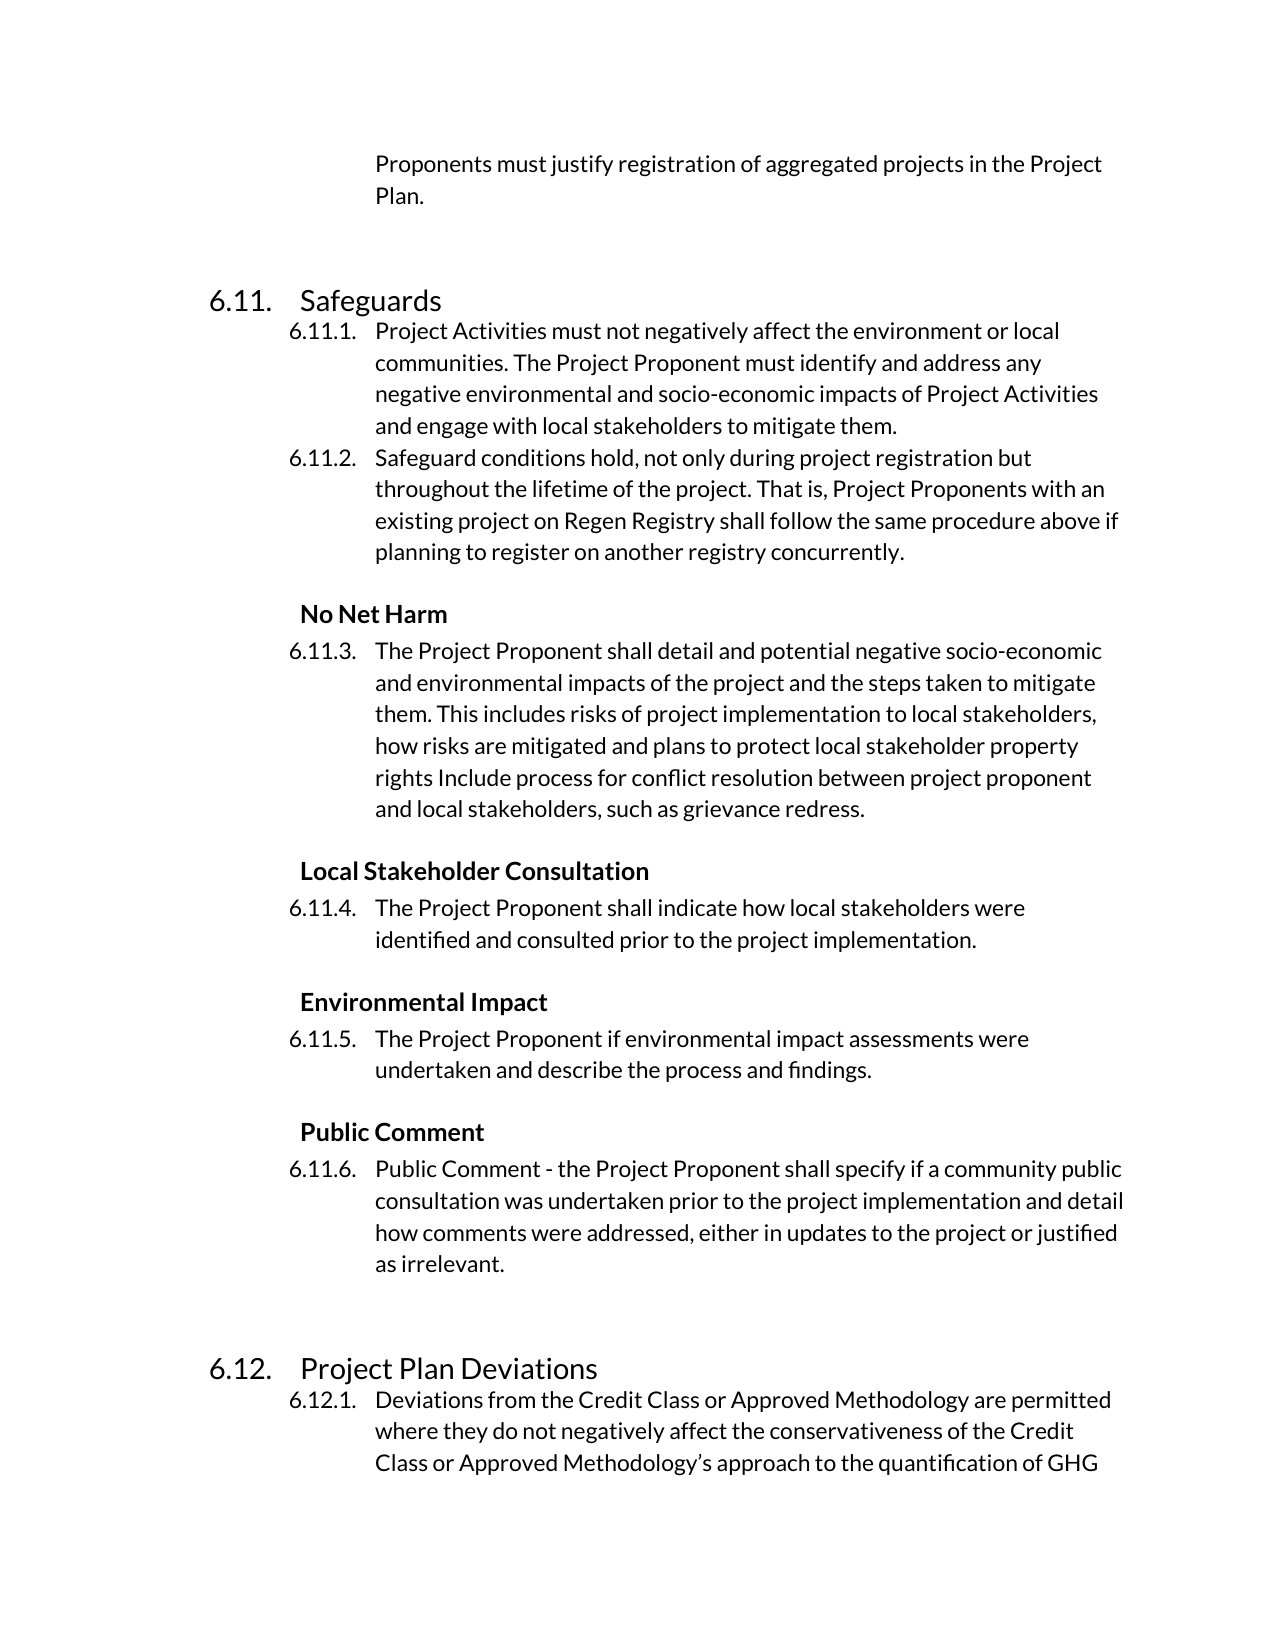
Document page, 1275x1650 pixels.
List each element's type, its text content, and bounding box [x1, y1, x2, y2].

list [356, 150, 1125, 209]
list The Project Proponent if environmental impact assessments were undertaken and describe the process and findings. [356, 1025, 1125, 1084]
subtitle Environmental Impact [150, 986, 1125, 1016]
subtitle Public Comment [150, 1117, 1125, 1147]
subtitle Local Stakeholder Consultation [150, 856, 1125, 886]
list The Project Proponent shall indicate how local stakeholders were identified and consulted prior to the project implementation. [356, 894, 1125, 953]
list The Project Proponent shall detail and potential negative socio-economic and environmental impacts of the project and the steps taken to mitigate them. This includes risks of project implementation to local stakeholders, how risks are mitigated and plans to protect local stakeholder property rights Include process for conflict resolution between project proponent and local stakeholders, such as grievance redress. [356, 637, 1125, 822]
list Public Comment - the Project Proponent shall specify if a community public consultation was undertaken prior to the project implementation and detail how comments were addressed, either in updates to the project or justified as irrelevant. [356, 1155, 1125, 1277]
subtitle Project Plan Deviations [272, 1351, 1125, 1386]
list Safeguard conditions hold, not only during project registration but throughout the lifetime of the project. That is, Project Proponents with an existing project on Regen Registry shall follow the same procedure above if planning to register on another registry concurrently. [356, 443, 1125, 566]
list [356, 1386, 1125, 1476]
subtitle No Net Harm [150, 599, 1125, 629]
subtitle Safeguards [272, 282, 1125, 317]
list Project Activities must not negatively affect the environment or local communities. The Project Proponent must identify and address any negative environmental and socio-economic impacts of Project Activities and engage with local stakeholders to mitigate them. [356, 317, 1125, 439]
